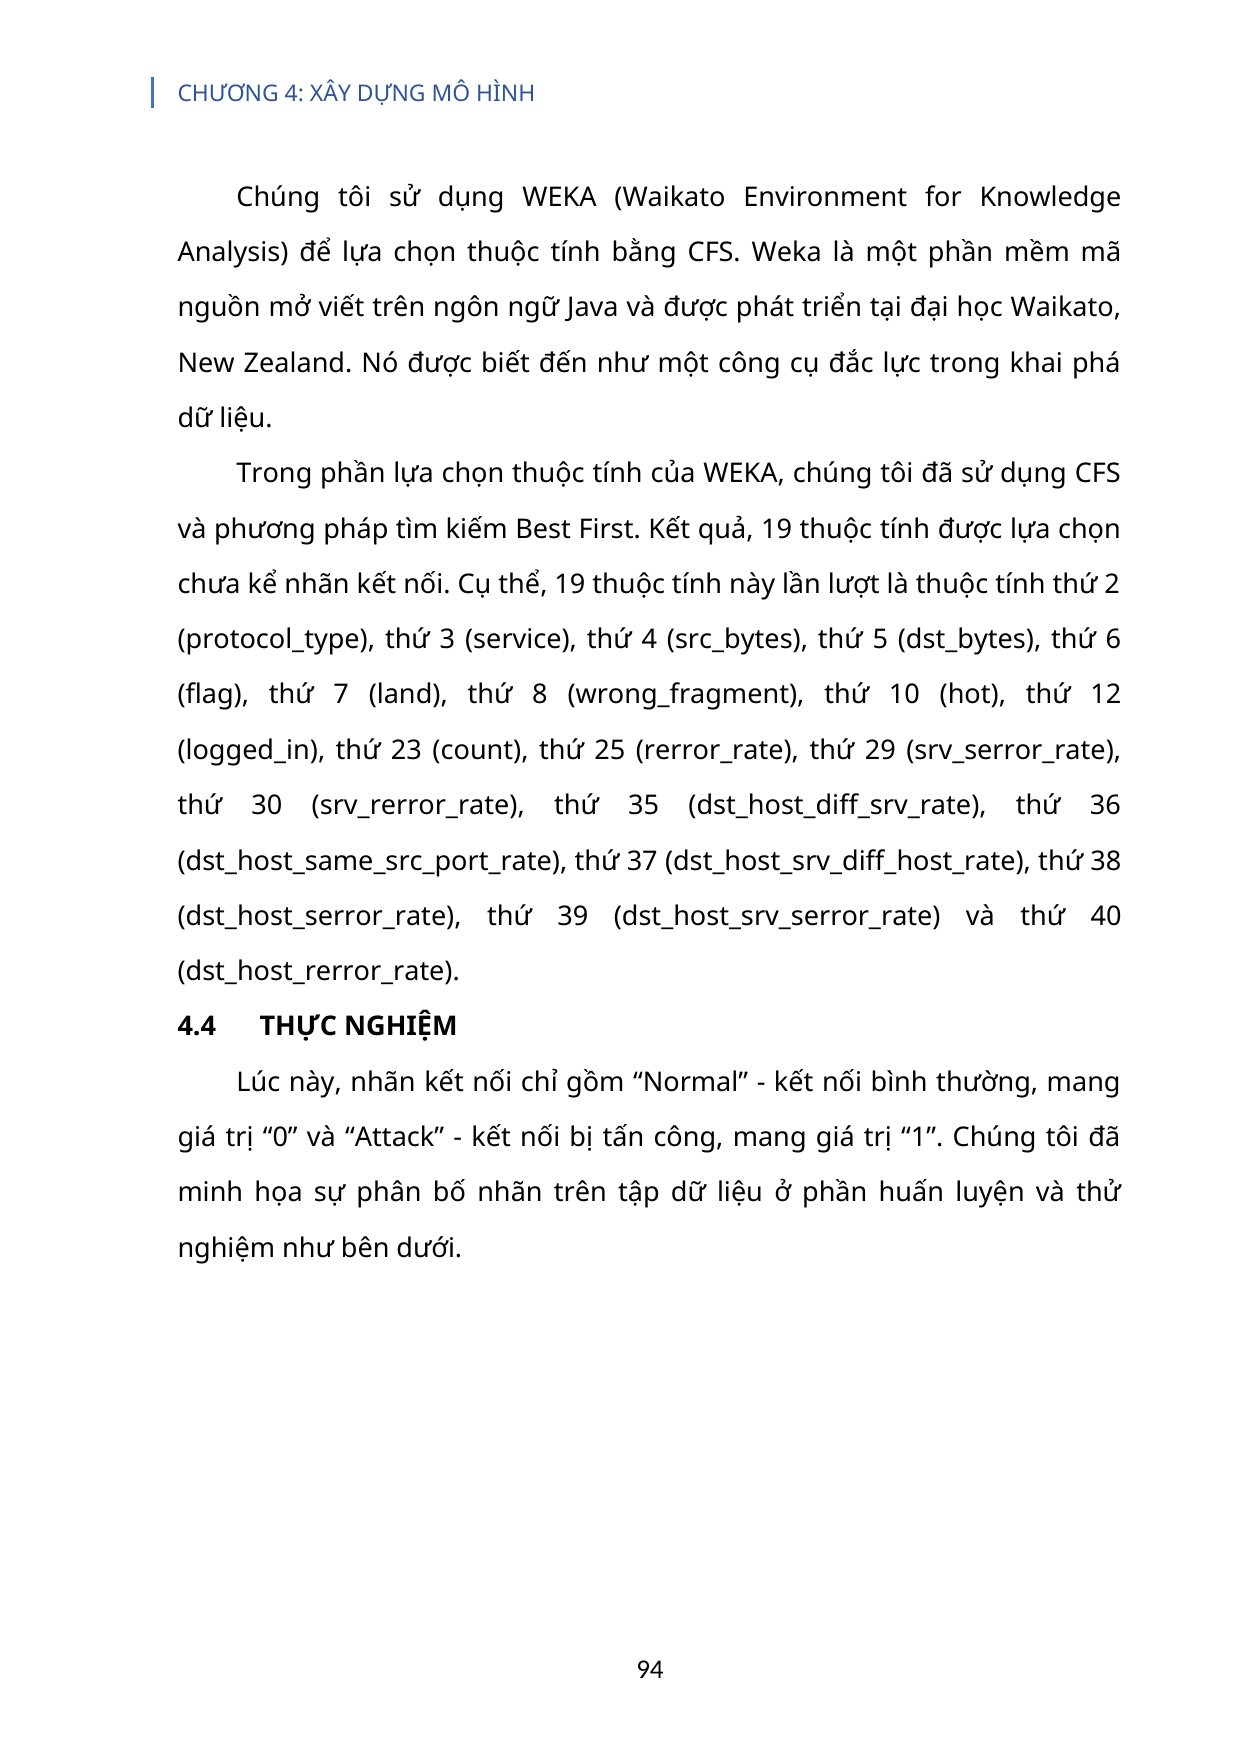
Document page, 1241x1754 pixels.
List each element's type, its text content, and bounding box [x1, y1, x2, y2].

text Chúng tôi sử dụng WEKA (Waikato Environment for Knowledge Analysis) để lựa chọn thuộc tính bằng CFS. Weka là một phần mềm mã nguồn mở viết trên ngôn ngữ Java và được phát triển tại đại học Waikato, New Zealand. Nó được biết đến như một công cụ đắc lực trong khai phá dữ liệu. [177, 177, 1122, 435]
text Trong phần lựa chọn thuộc tính của WEKA, chúng tôi đã sử dụng CFS và phương pháp tìm kiếm Best First. Kết quả, 19 thuộc tính được lựa chọn chưa kể nhãn kết nối. Cụ thể, 19 thuộc tính này lần lượt là thuộc tính thứ 2 (protocol_type), thứ 3 (service), thứ 4 (src_bytes), thứ 5 (dst_bytes), thứ 6 (flag), thứ 7 (land), thứ 8 (wrong_fragment), thứ 10 (hot), thứ 12 (logged_in), thứ 23 (count), thứ 25 (rerror_rate), thứ 29 (srv_serror_rate), thứ 30 (srv_rerror_rate), thứ 35 (dst_host_diff_srv_rate), thứ 36 (dst_host_same_src_port_rate), thứ 37 (dst_host_srv_diff_host_rate), thứ 38 (dst_host_serror_rate), thứ 39 (dst_host_srv_serror_rate) và thứ 40 (dst_host_rerror_rate). [177, 454, 1122, 988]
list THỰC NGHIỆM [177, 1007, 1122, 1044]
text Lúc này, nhãn kết nối chỉ gồm “Normal” - kết nối bình thường, mang giá trị “0” và “Attack” - kết nối bị tấn công, mang giá trị “1”. Chúng tôi đã minh họa sự phân bố nhãn trên tập dữ liệu ở phần huấn luyện và thử nghiệm như bên dưới. [177, 1062, 1122, 1265]
